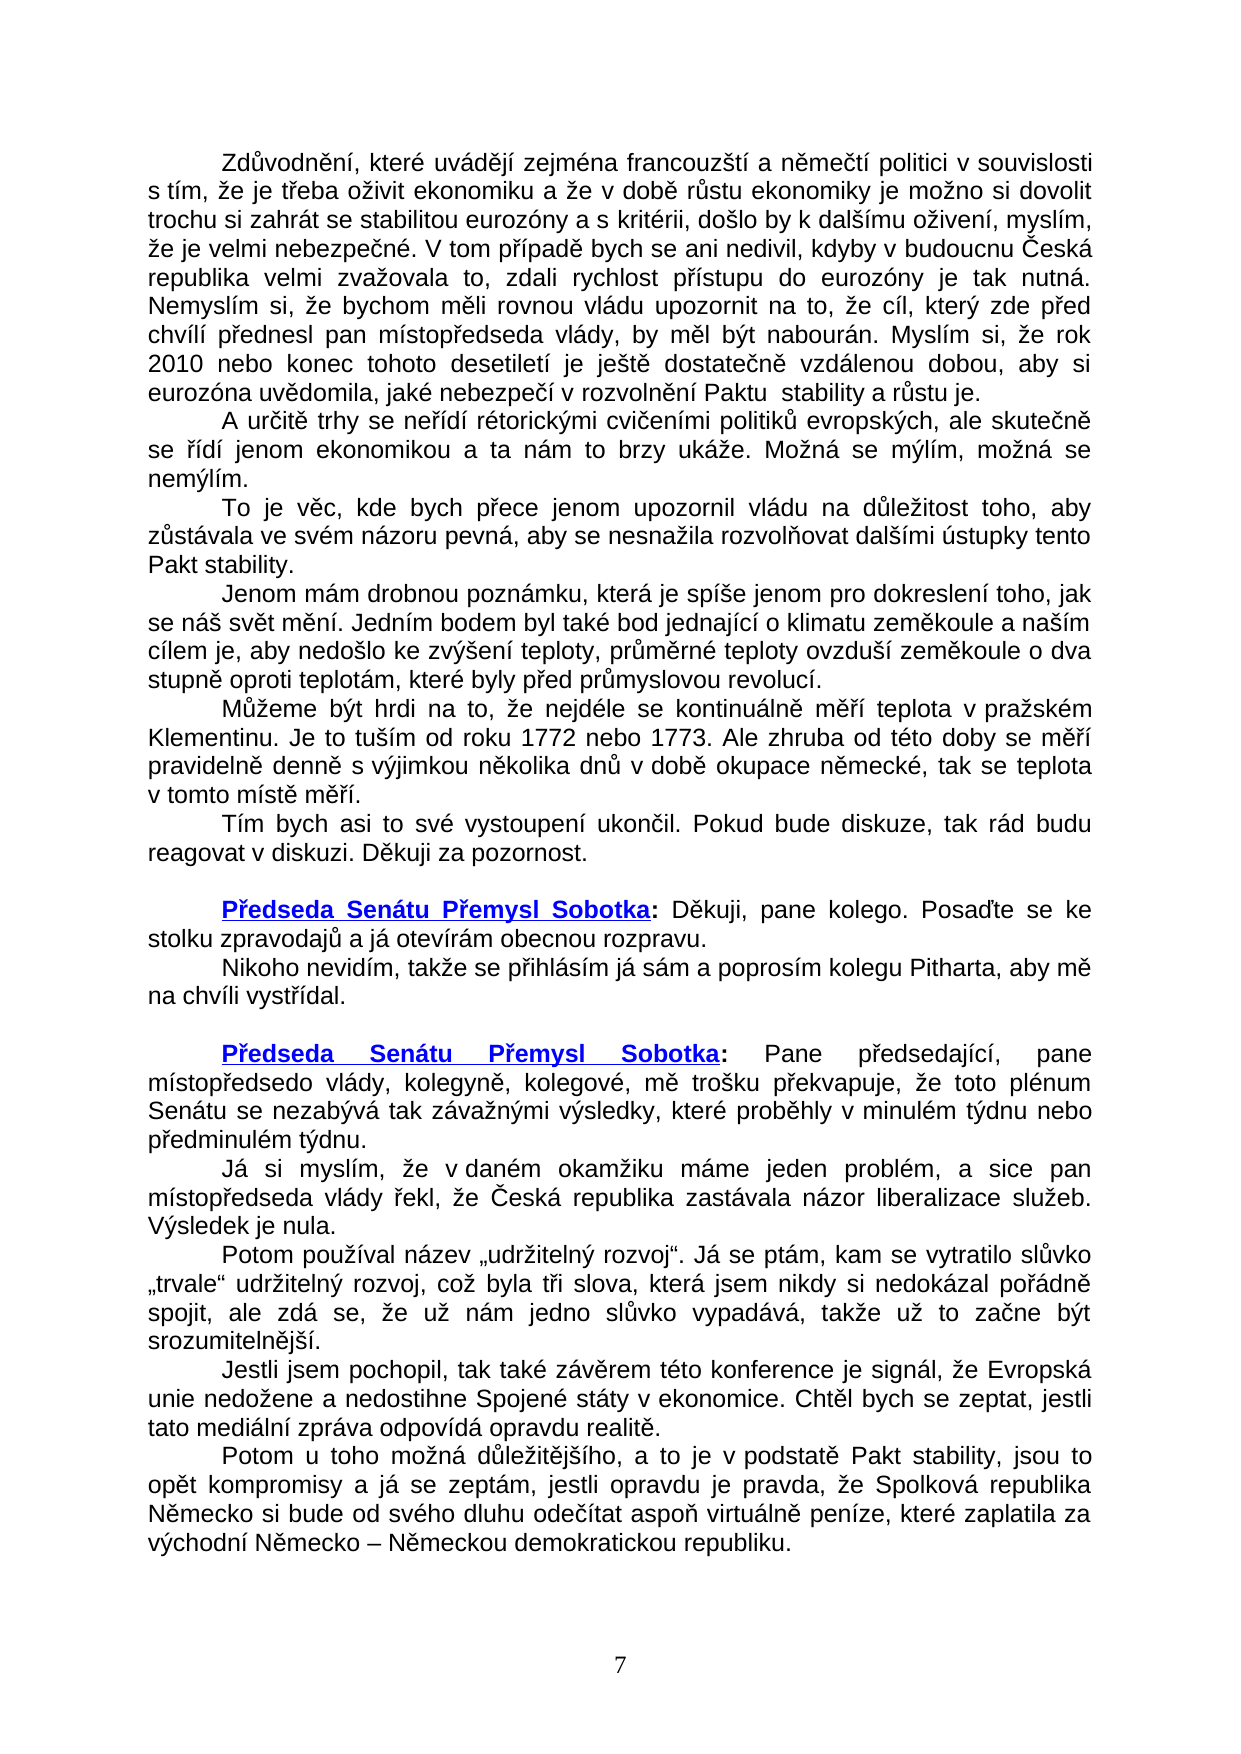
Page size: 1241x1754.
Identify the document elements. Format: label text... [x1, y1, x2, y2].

text Jenom mám drobnou poznámku, která je spíše jenom pro dokreslení toho, jak se náš svět mění. Jedním bodem byl také bod jednající o klimatu zeměkoule a naším cílem je, aby nedošlo ke zvýšení teploty, průměrné teploty ovzduší zeměkoule o dva stupně oproti teplotám, které byly před průmyslovou revolucí. [148, 579, 1093, 694]
text Tím bych asi to své vystoupení ukončil. Pokud bude diskuze, tak rád budu reagovat v diskuzi. Děkuji za pozornost. [148, 809, 1093, 866]
text Můžeme být hrdi na to, že nejdéle se kontinuálně měří teplota v pražském Klementinu. Je to tuším od roku 1772 nebo 1773. Ale zhruba od této doby se měří pravidelně denně s výjimkou několika dnů v době okupace německé, tak se teplota v tomto místě měří. [148, 694, 1093, 809]
text Nikoho nevidím, takže se přihlásím já sám a poprosím kolegu Pitharta, aby mě na chvíli vystřídal. [148, 953, 1093, 1010]
text Já si myslím, že v daném okamžiku máme jeden problém, a sice pan místopředseda vlády řekl, že Česká republika zastávala názor liberalizace služeb. Výsledek je nula. [148, 1154, 1093, 1240]
text To je věc, kde bych přece jenom upozornil vládu na důležitost toho, aby zůstávala ve svém názoru pevná, aby se nesnažila rozvolňovat dalšími ústupky tento Pakt stability. [148, 493, 1093, 579]
text Potom u toho možná důležitějšího, a to je v podstatě Pakt stability, jsou to opět kompromisy a já se zeptám, jestli opravdu je pravda, že Spolková republika Německo si bude od svého dluhu odečítat aspoň virtuálně peníze, které zaplatila za východní Německo – Německou demokratickou republiku. [148, 1441, 1093, 1556]
text Předseda Senátu Přemysl Sobotka: Pane předsedající, pane místopředsedo vlády, kolegyně, kolegové, mě trošku překvapuje, že toto plénum Senátu se nezabývá tak závažnými výsledky, které proběhly v minulém týdnu nebo předminulém týdnu. [148, 1039, 1093, 1154]
text Zdůvodnění, které uvádějí zejména francouzští a němečtí politici v souvislosti s tím, že je třeba oživit ekonomiku a že v době růstu ekonomiky je možno si dovolit trochu si zahrát se stabilitou eurozóny a s kritérii, došlo by k dalšímu oživení, myslím, že je velmi nebezpečné. V tom případě bych se ani nedivil, kdyby v budoucnu Česká republika velmi zvažovala to, zdali rychlost přístupu do eurozóny je tak nutná. Nemyslím si, že bychom měli rovnou vládu upozornit na to, že cíl, který zde před chvílí přednesl pan místopředseda vlády, by měl být nabourán. Myslím si, že rok 2010 nebo konec tohoto desetiletí je ještě dostatečně vzdálenou dobou, aby si eurozóna uvědomila, jaké nebezpečí v rozvolnění Paktu stability a růstu je. [148, 148, 1093, 406]
text Předseda Senátu Přemysl Sobotka: Děkuji, pane kolego. Posaďte se ke stolku zpravodajů a já otevírám obecnou rozpravu. [148, 895, 1093, 953]
text Jestli jsem pochopil, tak také závěrem této konference je signál, že Evropská unie nedožene a nedostihne Spojené státy v ekonomice. Chtěl bych se zeptat, jestli tato mediální zpráva odpovídá opravdu realitě. [148, 1355, 1093, 1441]
text A určitě trhy se neřídí rétorickými cvičeními politiků evropských, ale skutečně se řídí jenom ekonomikou a ta nám to brzy ukáže. Možná se mýlím, možná se nemýlím. [148, 406, 1093, 493]
text Potom používal název „udržitelný rozvoj“. Já se ptám, kam se vytratilo slůvko „trvale“ udržitelný rozvoj, což byla tři slova, která jsem nikdy si nedokázal pořádně spojit, ale zdá se, že už nám jedno slůvko vypadává, takže už to začne být srozumitelnější. [148, 1240, 1093, 1355]
